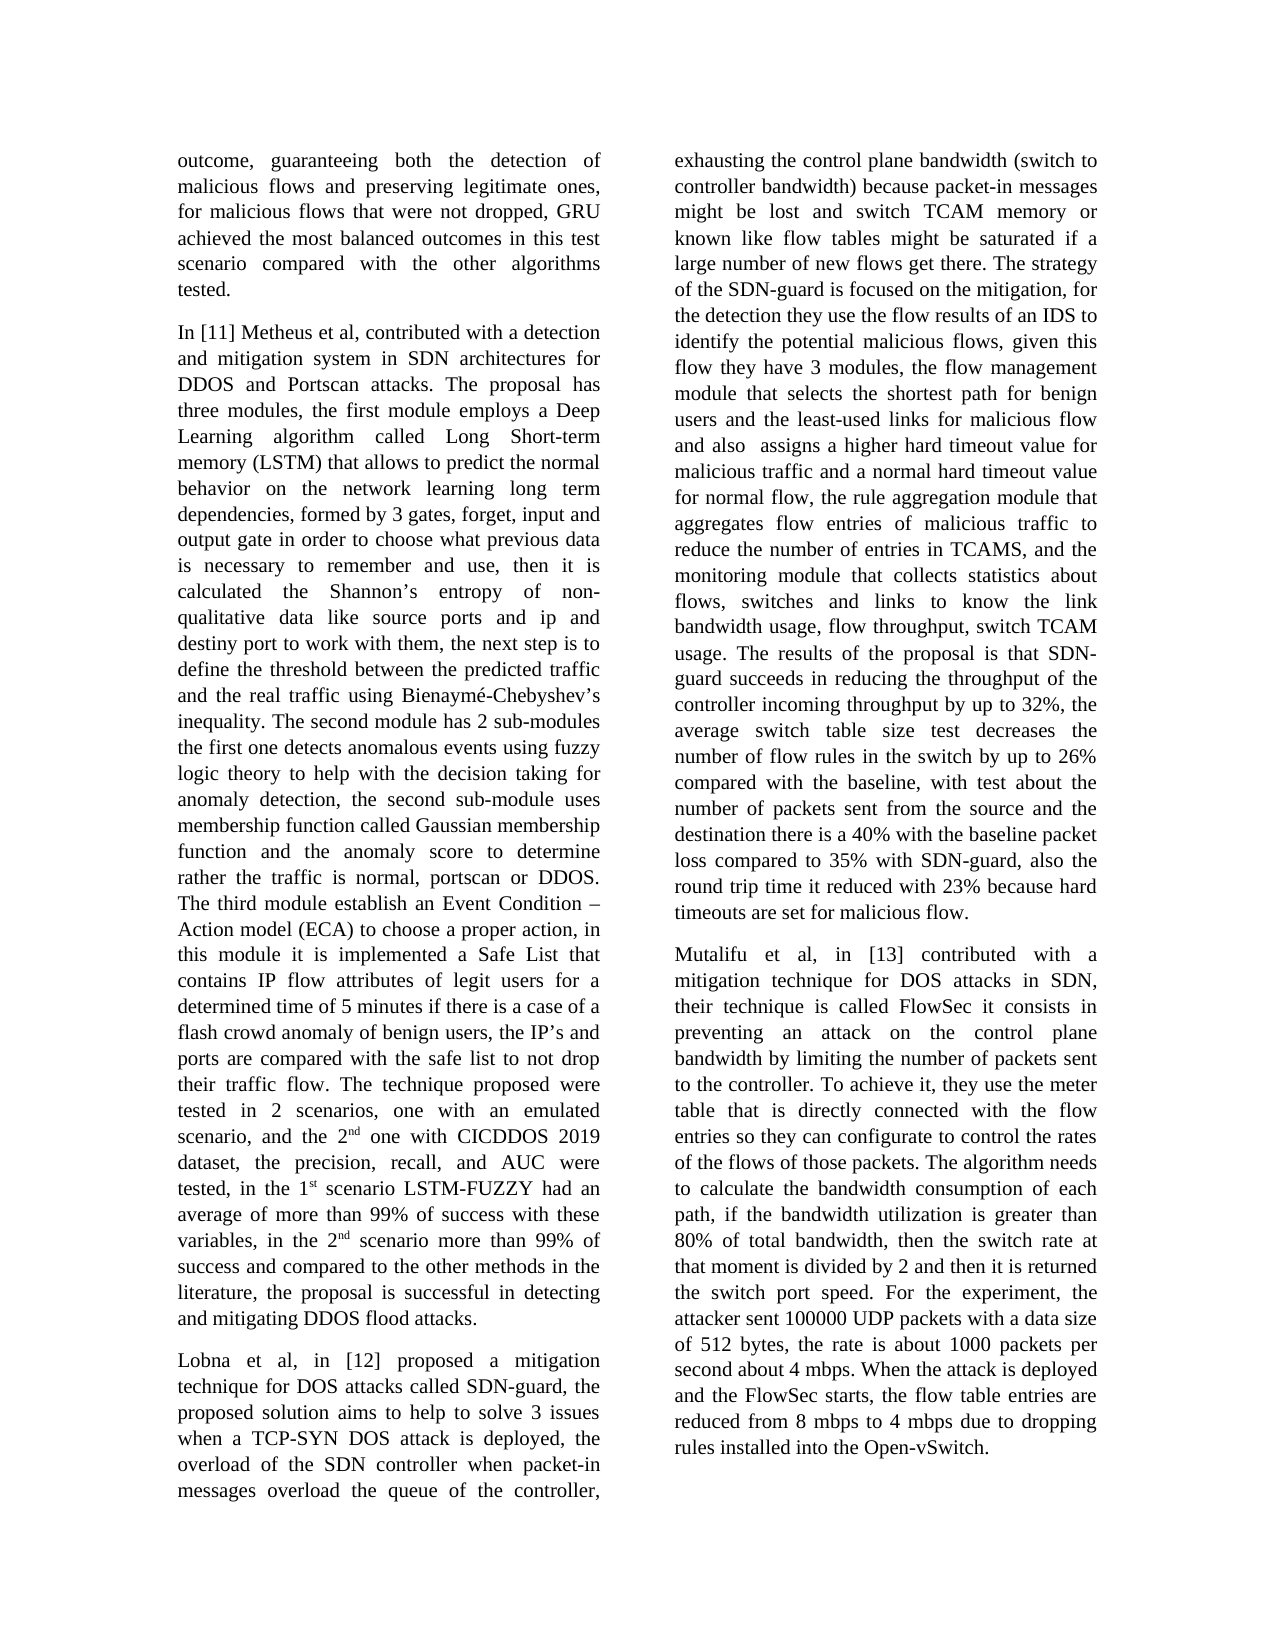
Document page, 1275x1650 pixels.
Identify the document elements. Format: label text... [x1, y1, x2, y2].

text Lobna et al, in [12] proposed a mitigation technique for DOS attacks called SDN-guard, the proposed solution aims to help to solve 3 issues when a TCP-SYN DOS attack is deployed, the overload of the SDN controller when packet-in messages overload the queue of the controller, exhausting the control plane bandwidth (switch to controller bandwidth) because packet-in messages might be lost and switch TCAM memory or known like flow tables might be saturated if a large number of new flows get there. The strategy of the SDN-guard is focused on the mitigation, for the detection they use the flow results of an IDS to identify the potential malicious flows, given this flow they have 3 modules, the flow management module that selects the shortest path for benign users and the least-used links for malicious flow and also assigns a higher hard timeout value for malicious traffic and a normal hard timeout value for normal flow, the rule aggregation module that aggregates flow entries of malicious traffic to reduce the number of entries in TCAMS, and the monitoring module that collects statistics about flows, switches and links to know the link bandwidth usage, flow throughput, switch TCAM usage. The results of the proposal is that SDN-guard succeeds in reducing the throughput of the controller incoming throughput by up to 32%, the average switch table size test decreases the number of flow rules in the switch by up to 26% compared with the baseline, with test about the number of packets sent from the source and the destination there is a 40% with the baseline packet loss compared to 35% with SDN-guard, also the round trip time it reduced with 23% because hard timeouts are set for malicious flow. [674, 148, 1098, 924]
text Mutalifu et al, in [13] contributed with a mitigation technique for DOS attacks in SDN, their technique is called FlowSec it consists in preventing an attack on the control plane bandwidth by limiting the number of packets sent to the controller. To achieve it, they use the meter table that is directly connected with the flow entries so they can configurate to control the rates of the flows of those packets. The algorithm needs to calculate the bandwidth consumption of each path, if the bandwidth utilization is greater than 80% of total bandwidth, then the switch rate at that moment is divided by 2 and then it is returned the switch port speed. For the experiment, the attacker sent 100000 UDP packets with a data size of 512 bytes, the rate is about 1000 packets per second about 4 mbps. When the attack is deployed and the FlowSec starts, the flow table entries are reduced from 8 mbps to 4 mbps due to dropping rules installed into the Open-vSwitch. [674, 942, 1098, 1459]
